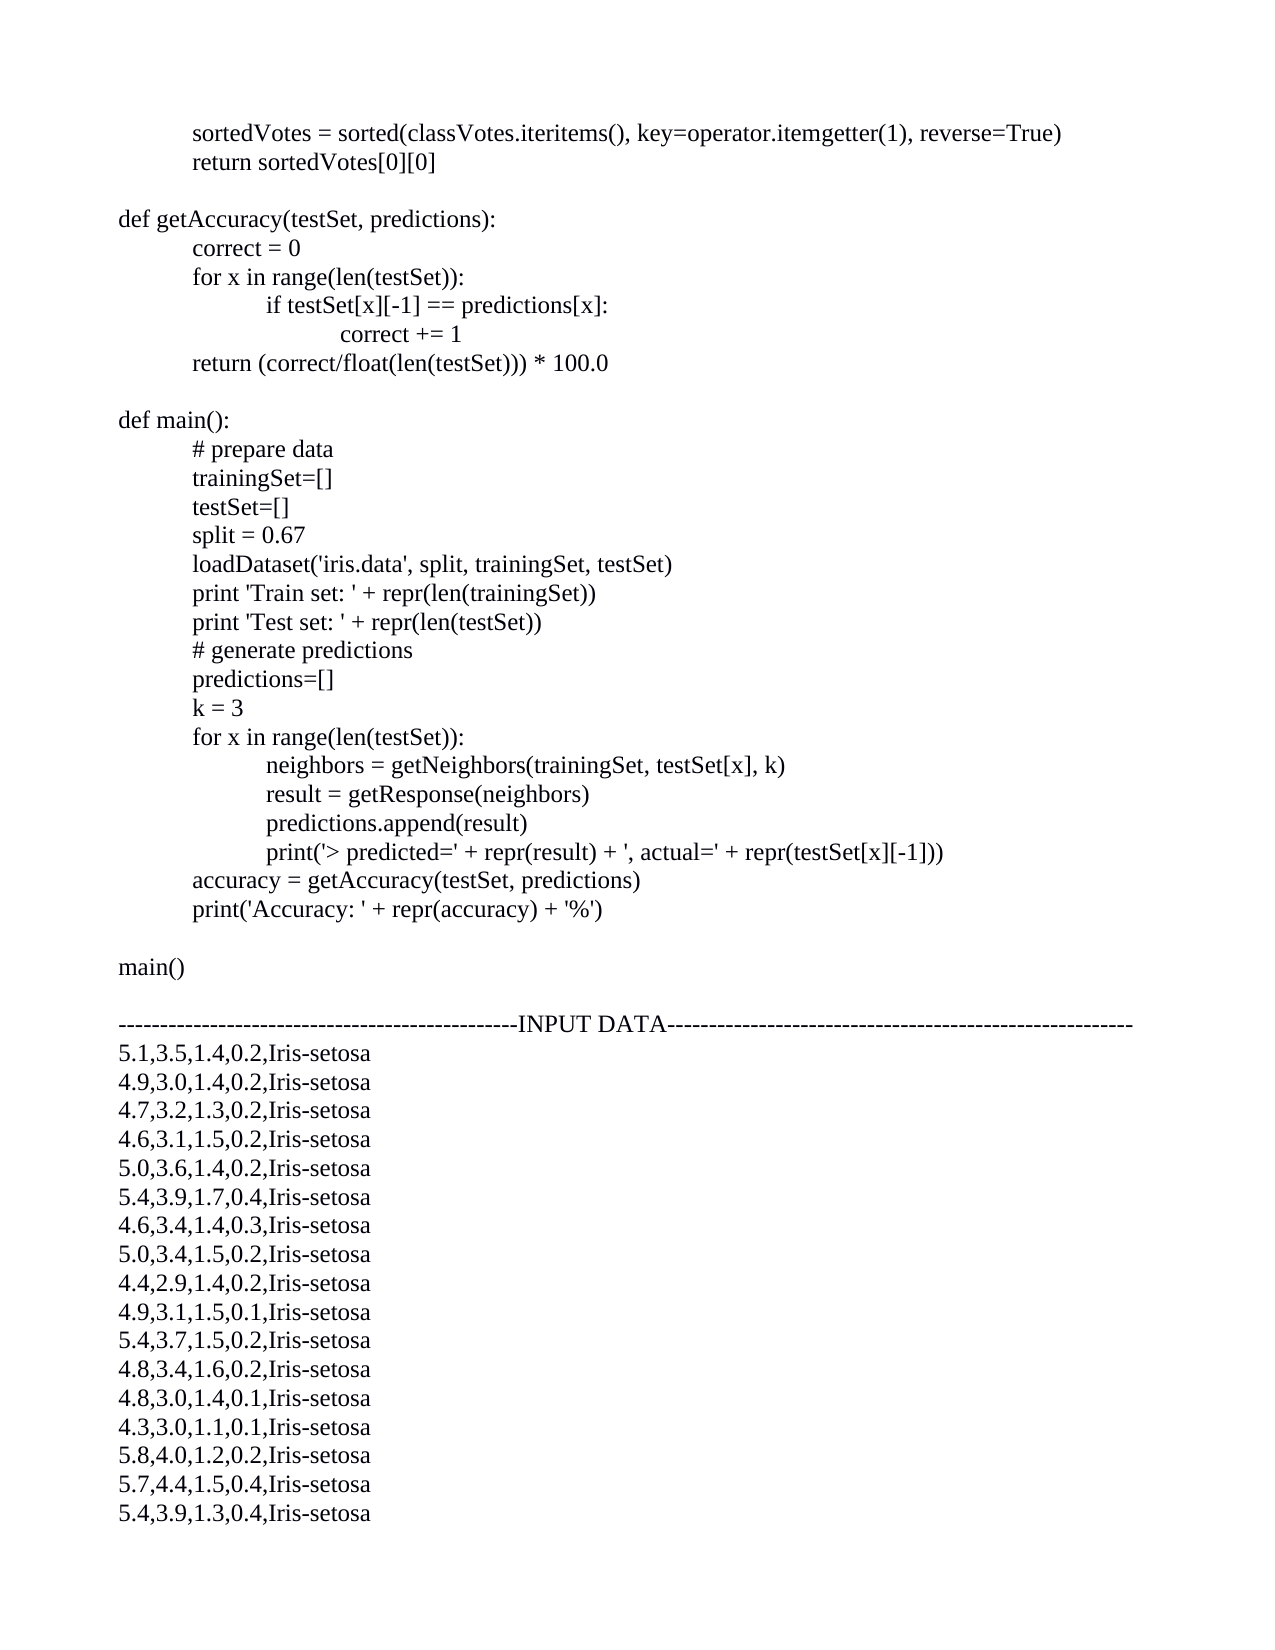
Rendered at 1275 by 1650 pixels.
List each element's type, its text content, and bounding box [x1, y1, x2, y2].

text if testSet[x][-1] == predictions[x]: [118, 291, 1157, 319]
text k = 3 [118, 693, 1157, 722]
text correct = 0 [118, 233, 1157, 262]
text # generate predictions [118, 636, 1157, 664]
text for x in range(len(testSet)): [118, 722, 1157, 751]
text 5.4,3.9,1.7,0.4,Iris-setosa [118, 1182, 1157, 1211]
text predictions=[] [118, 664, 1157, 693]
text ------------------------------------------------INPUT DATA-------------------------------------------------------- [118, 1009, 1157, 1038]
text 4.9,3.0,1.4,0.2,Iris-setosa [118, 1067, 1157, 1096]
text main() [118, 952, 1157, 981]
text print('Accuracy: ' + repr(accuracy) + '%') [118, 894, 1157, 923]
text split = 0.67 [118, 521, 1157, 549]
text 4.8,3.0,1.4,0.1,Iris-setosa [118, 1383, 1157, 1412]
text def main(): [118, 406, 1157, 434]
text accuracy = getAccuracy(testSet, predictions) [118, 866, 1157, 894]
text 4.9,3.1,1.5,0.1,Iris-setosa [118, 1297, 1157, 1326]
text print 'Test set: ' + repr(len(testSet)) [118, 607, 1157, 636]
text trainingSet=[] [118, 463, 1157, 492]
text 5.4,3.9,1.3,0.4,Iris-setosa [118, 1498, 1157, 1527]
text 5.0,3.4,1.5,0.2,Iris-setosa [118, 1239, 1157, 1268]
text 4.4,2.9,1.4,0.2,Iris-setosa [118, 1268, 1157, 1297]
text correct += 1 [118, 319, 1157, 348]
text predictions.append(result) [118, 808, 1157, 837]
text for x in range(len(testSet)): [118, 262, 1157, 291]
text 5.1,3.5,1.4,0.2,Iris-setosa [118, 1038, 1157, 1067]
text 4.3,3.0,1.1,0.1,Iris-setosa [118, 1412, 1157, 1441]
text def getAccuracy(testSet, predictions): [118, 204, 1157, 233]
text 4.6,3.4,1.4,0.3,Iris-setosa [118, 1211, 1157, 1239]
text testSet=[] [118, 492, 1157, 521]
text sortedVotes = sorted(classVotes.iteritems(), key=operator.itemgetter(1), reverse=True) [118, 118, 1157, 147]
text 4.7,3.2,1.3,0.2,Iris-setosa [118, 1096, 1157, 1124]
text loadDataset('iris.data', split, trainingSet, testSet) [118, 549, 1157, 578]
text 5.0,3.6,1.4,0.2,Iris-setosa [118, 1153, 1157, 1182]
text 5.8,4.0,1.2,0.2,Iris-setosa [118, 1441, 1157, 1469]
text # prepare data [118, 434, 1157, 463]
text 5.4,3.7,1.5,0.2,Iris-setosa [118, 1326, 1157, 1354]
text print('> predicted=' + repr(result) + ', actual=' + repr(testSet[x][-1])) [118, 837, 1157, 866]
text 4.8,3.4,1.6,0.2,Iris-setosa [118, 1354, 1157, 1383]
text 4.6,3.1,1.5,0.2,Iris-setosa [118, 1124, 1157, 1153]
text print 'Train set: ' + repr(len(trainingSet)) [118, 578, 1157, 607]
text return sortedVotes[0][0] [118, 147, 1157, 176]
text result = getResponse(neighbors) [118, 779, 1157, 808]
text return (correct/float(len(testSet))) * 100.0 [118, 348, 1157, 377]
text neighbors = getNeighbors(trainingSet, testSet[x], k) [118, 751, 1157, 779]
text 5.7,4.4,1.5,0.4,Iris-setosa [118, 1469, 1157, 1498]
